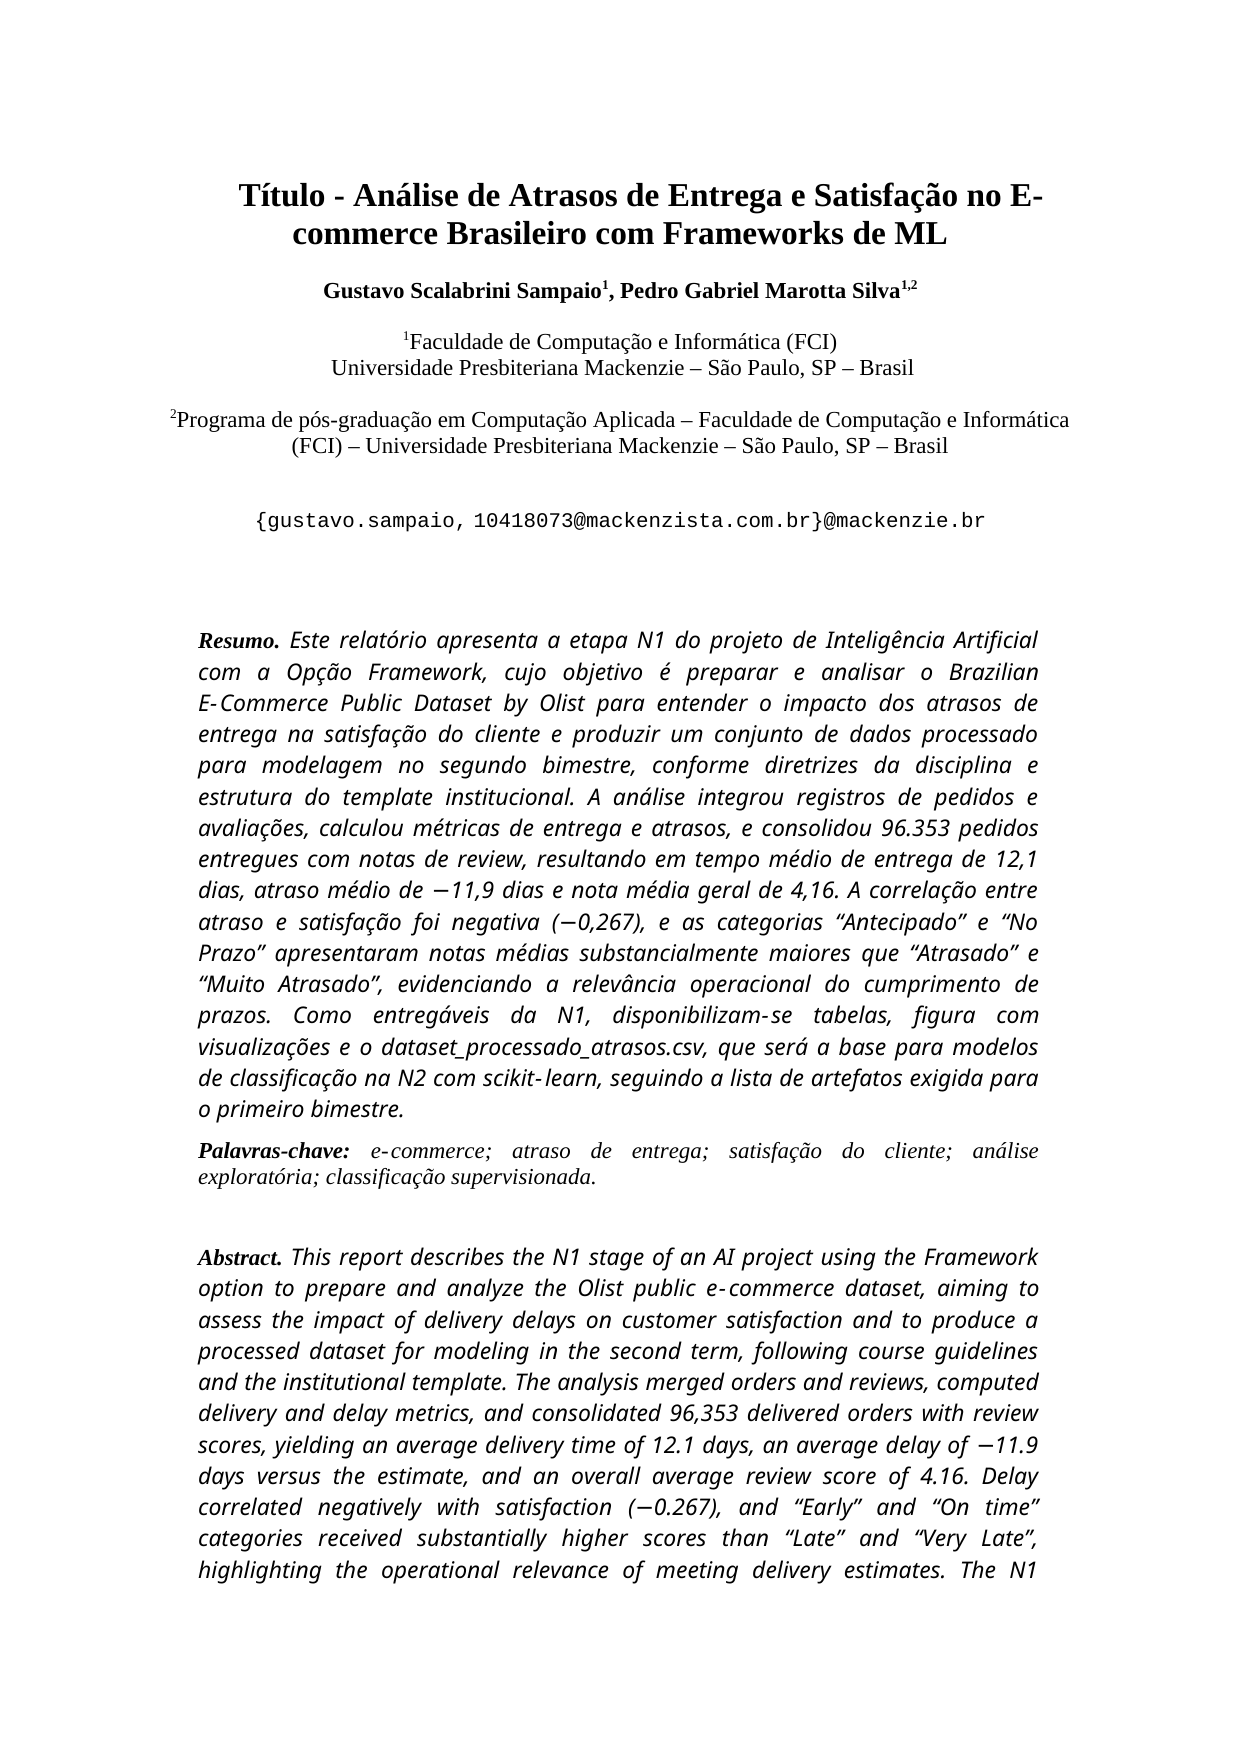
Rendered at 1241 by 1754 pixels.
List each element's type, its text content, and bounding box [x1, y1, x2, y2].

text 2Programa de pós-graduação em Computação Aplicada – Faculdade de Computação e Informática (FCI) – Universidade Presbiteriana Mackenzie – São Paulo, SP – Brasil [150, 406, 1090, 458]
text Título - Análise de Atrasos de Entrega e Satisfação no E-commerce Brasileiro com Frameworks de ML [150, 175, 1090, 252]
text 1Faculdade de Computação e Informática (FCI) Universidade Presbiteriana Mackenzie – São Paulo, SP – Brasil [150, 328, 1090, 381]
text Gustavo Scalabrini Sampaio1, Pedro Gabriel Marotta Silva1,2 [150, 277, 1090, 303]
text {gustavo.sampaio, 10418073@mackenzista.com.br}@mackenzie.br [150, 510, 1090, 533]
text Resumo. Este relatório apresenta a etapa N1 do projeto de Inteligência Artificial com a Opção Framework, cujo objetivo é preparar e analisar o Brazilian E‑Commerce Public Dataset by Olist para entender o impacto dos atrasos de entrega na satisfação do cliente e produzir um conjunto de dados processado para modelagem no segundo bimestre, conforme diretrizes da disciplina e estrutura do template institucional. A análise integrou registros de pedidos e avaliações, calculou métricas de entrega e atrasos, e consolidou 96.353 pedidos entregues com notas de review, resultando em tempo médio de entrega de 12,1 dias, atraso médio de −11,9 dias e nota média geral de 4,16. A correlação entre atraso e satisfação foi negativa (−0,267), e as categorias “Antecipado” e “No Prazo” apresentaram notas médias substancialmente maiores que “Atrasado” e “Muito Atrasado”, evidenciando a relevância operacional do cumprimento de prazos. Como entregáveis da N1, disponibilizam‑se tabelas, figura com visualizações e o dataset_processado_atrasos.csv, que será a base para modelos de classificação na N2 com scikit‑learn, seguindo a lista de artefatos exigida para o primeiro bimestre. [198, 624, 1042, 1124]
text Palavras-chave: e‑commerce; atraso de entrega; satisfação do cliente; análise exploratória; classificação supervisionada. [198, 1137, 1042, 1190]
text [198, 1241, 1042, 1585]
